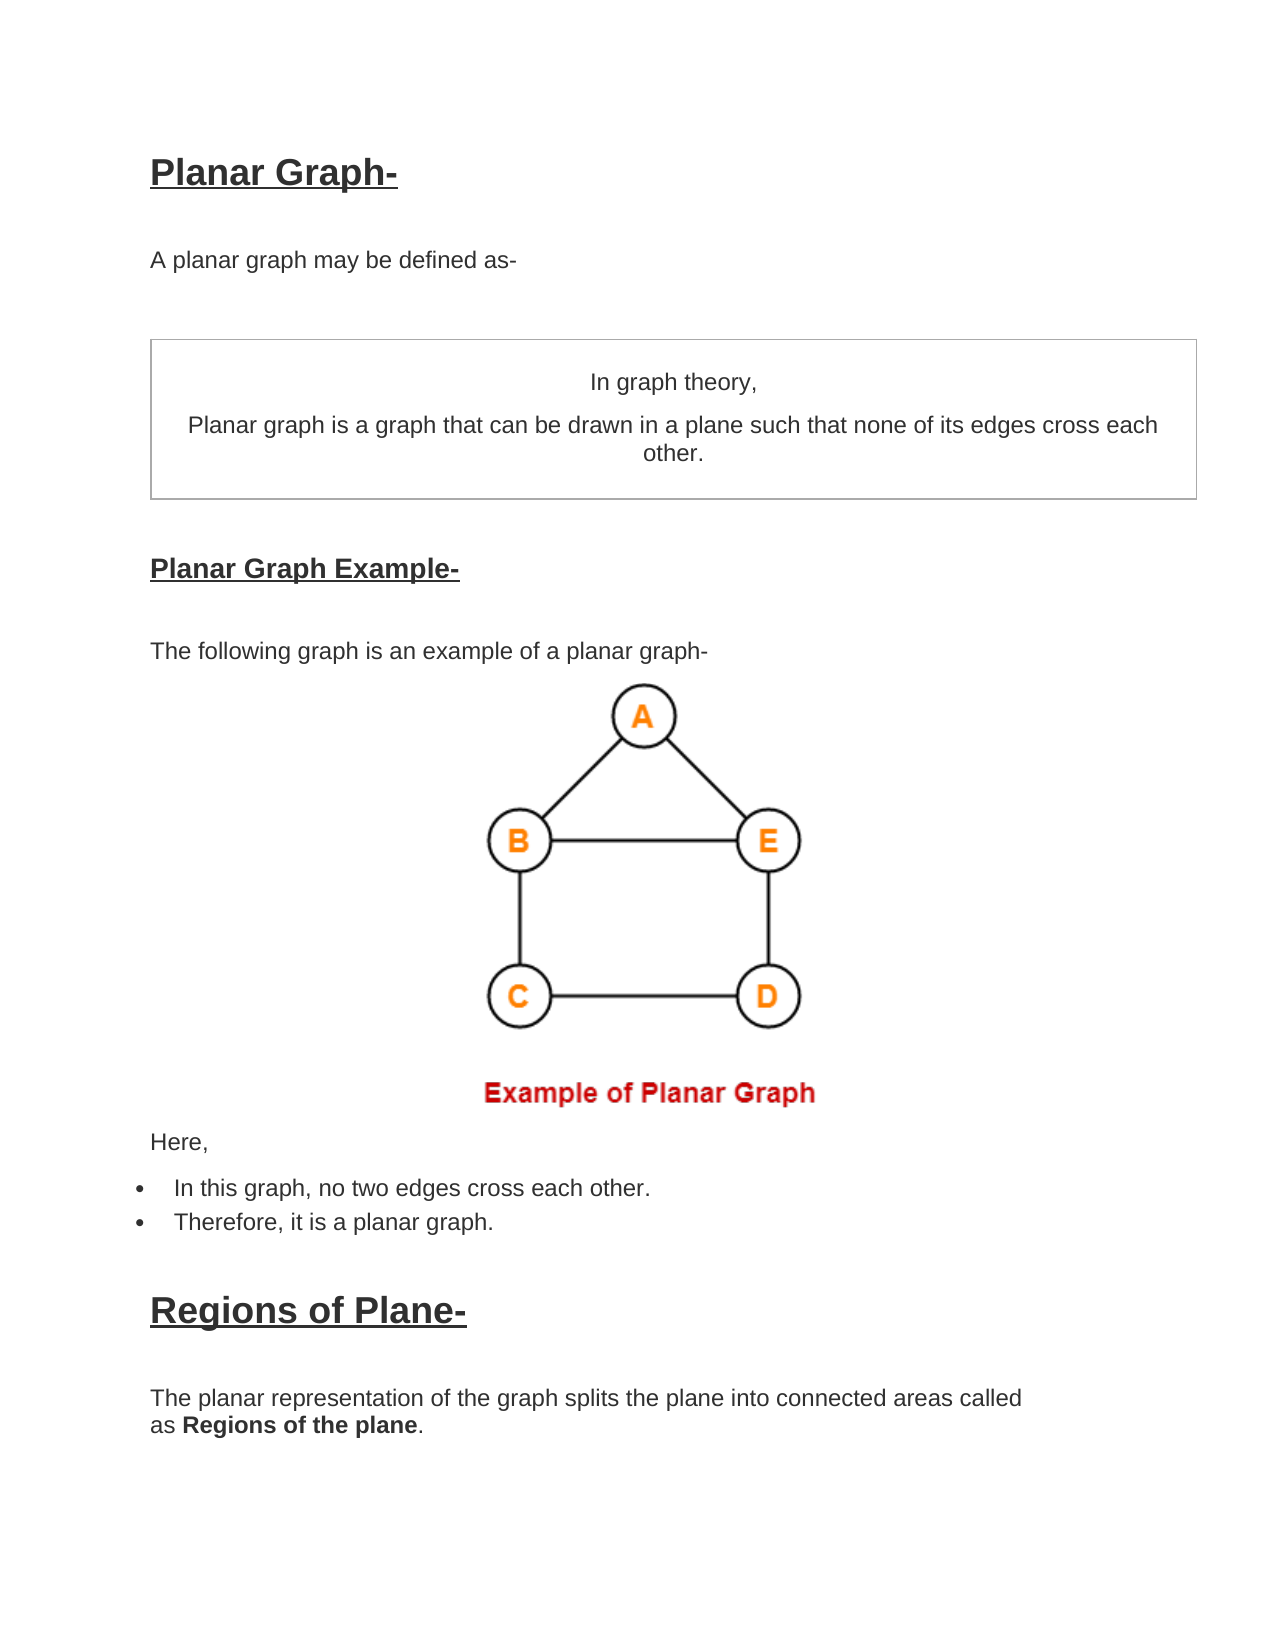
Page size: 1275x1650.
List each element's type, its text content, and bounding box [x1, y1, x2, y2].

text A planar graph may be defined as- [150, 246, 1125, 273]
text Planar Graph Example- [150, 552, 1125, 584]
text Planar Graph- [150, 150, 1125, 193]
table_header In graph theory, Planar graph is a graph that can be drawn in a plane such that none of its edges cross each other. [152, 340, 1196, 498]
text The following graph is an example of a planar graph- [150, 637, 1125, 664]
list In this graph, no two edges cross each other. [136, 1174, 1125, 1202]
text Regions of Plane- [150, 1288, 1125, 1331]
text The planar representation of the graph splits the plane into connected areas called as Regions of the plane. [150, 1384, 1125, 1439]
list Therefore, it is a planar graph. [136, 1208, 1125, 1235]
picture [434, 683, 841, 1109]
text Here, [150, 1128, 1125, 1155]
